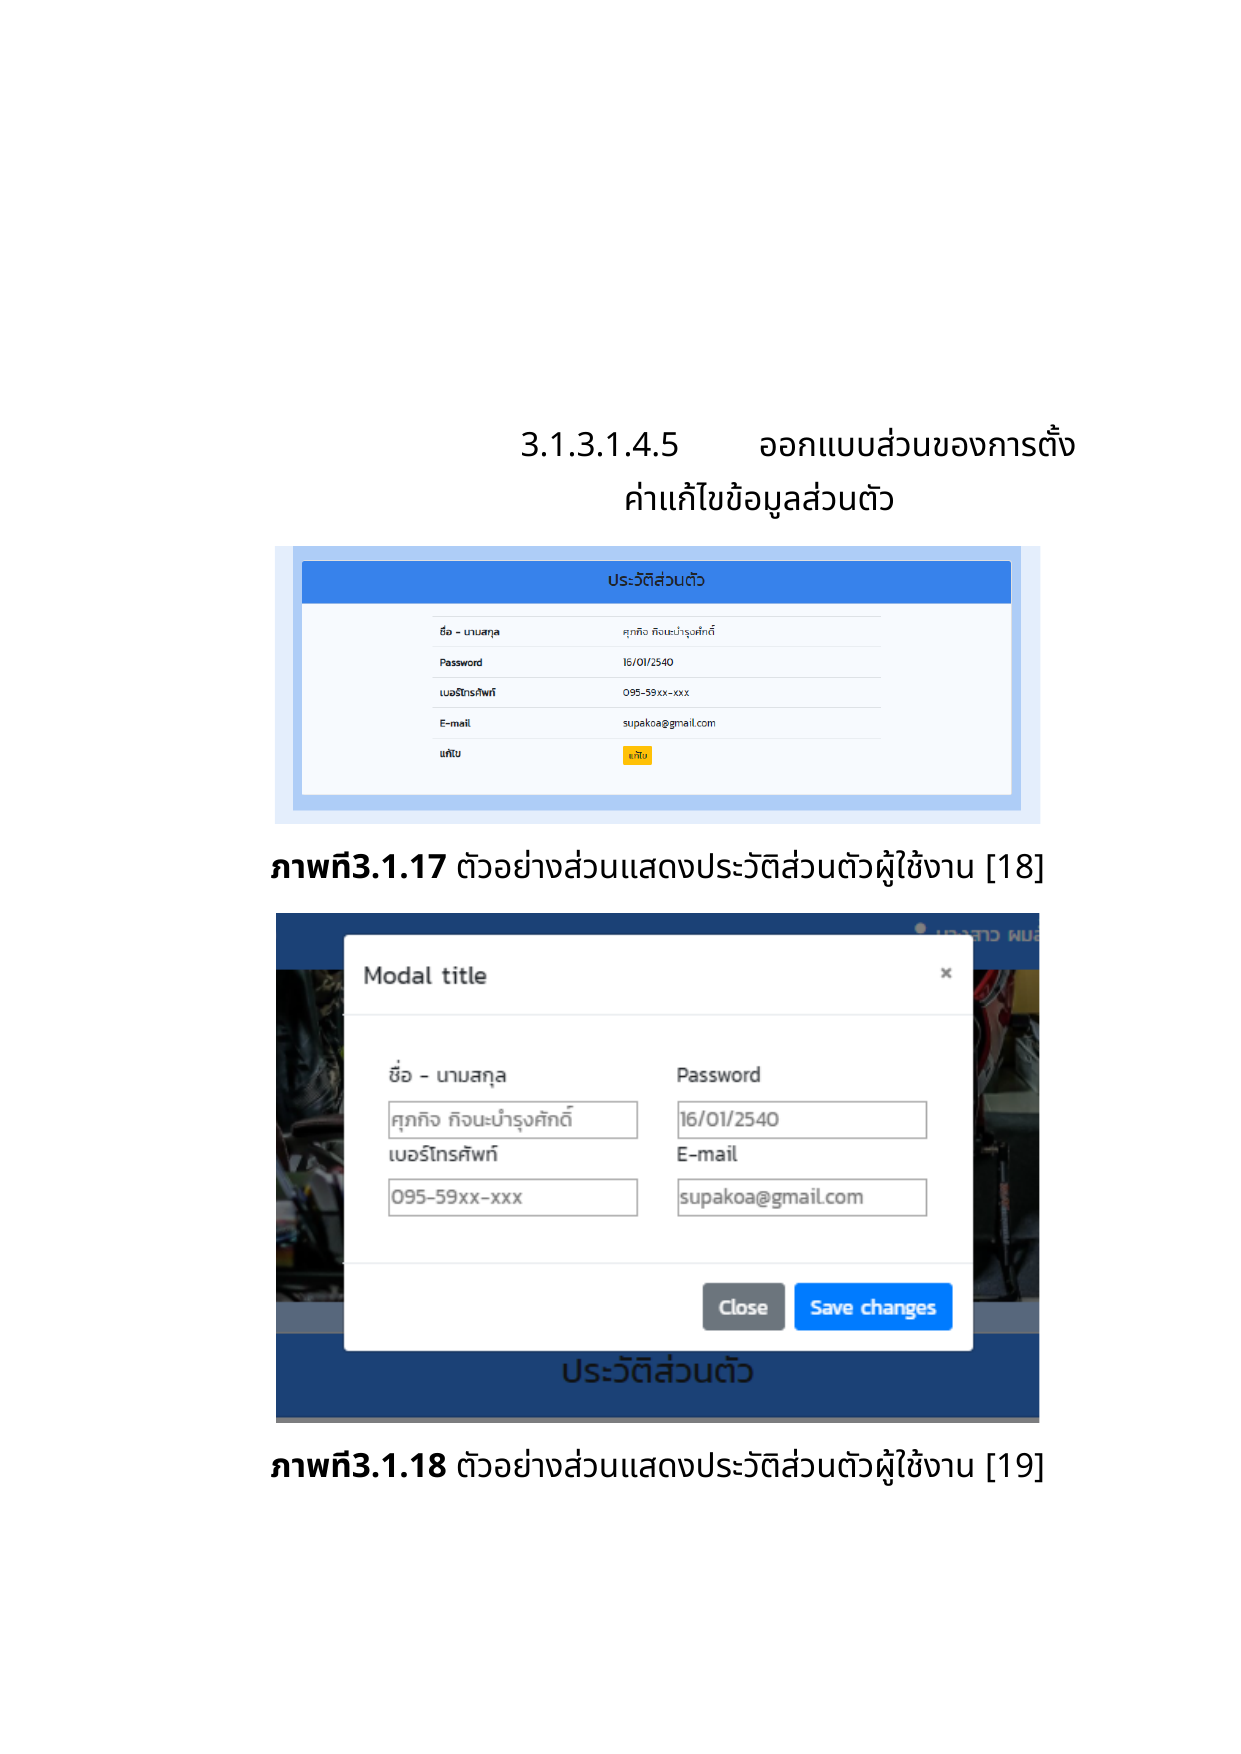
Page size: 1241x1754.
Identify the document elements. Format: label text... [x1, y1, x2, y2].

list ออกแบบส่วนของการตั้งค่าแก้ไขข้อมูลส่วนตัว [520, 421, 1090, 526]
text ภาพที3.1.18 ตัวอย่างส่วนแสดงประวัติส่วนตัวผู้ใช้งาน [19] [225, 1442, 1090, 1492]
picture [276, 913, 1040, 1423]
picture [274, 546, 1041, 824]
text ภาพที3.1.17 ตัวอย่างส่วนแสดงประวัติส่วนตัวผู้ใช้งาน [18] [225, 843, 1090, 893]
